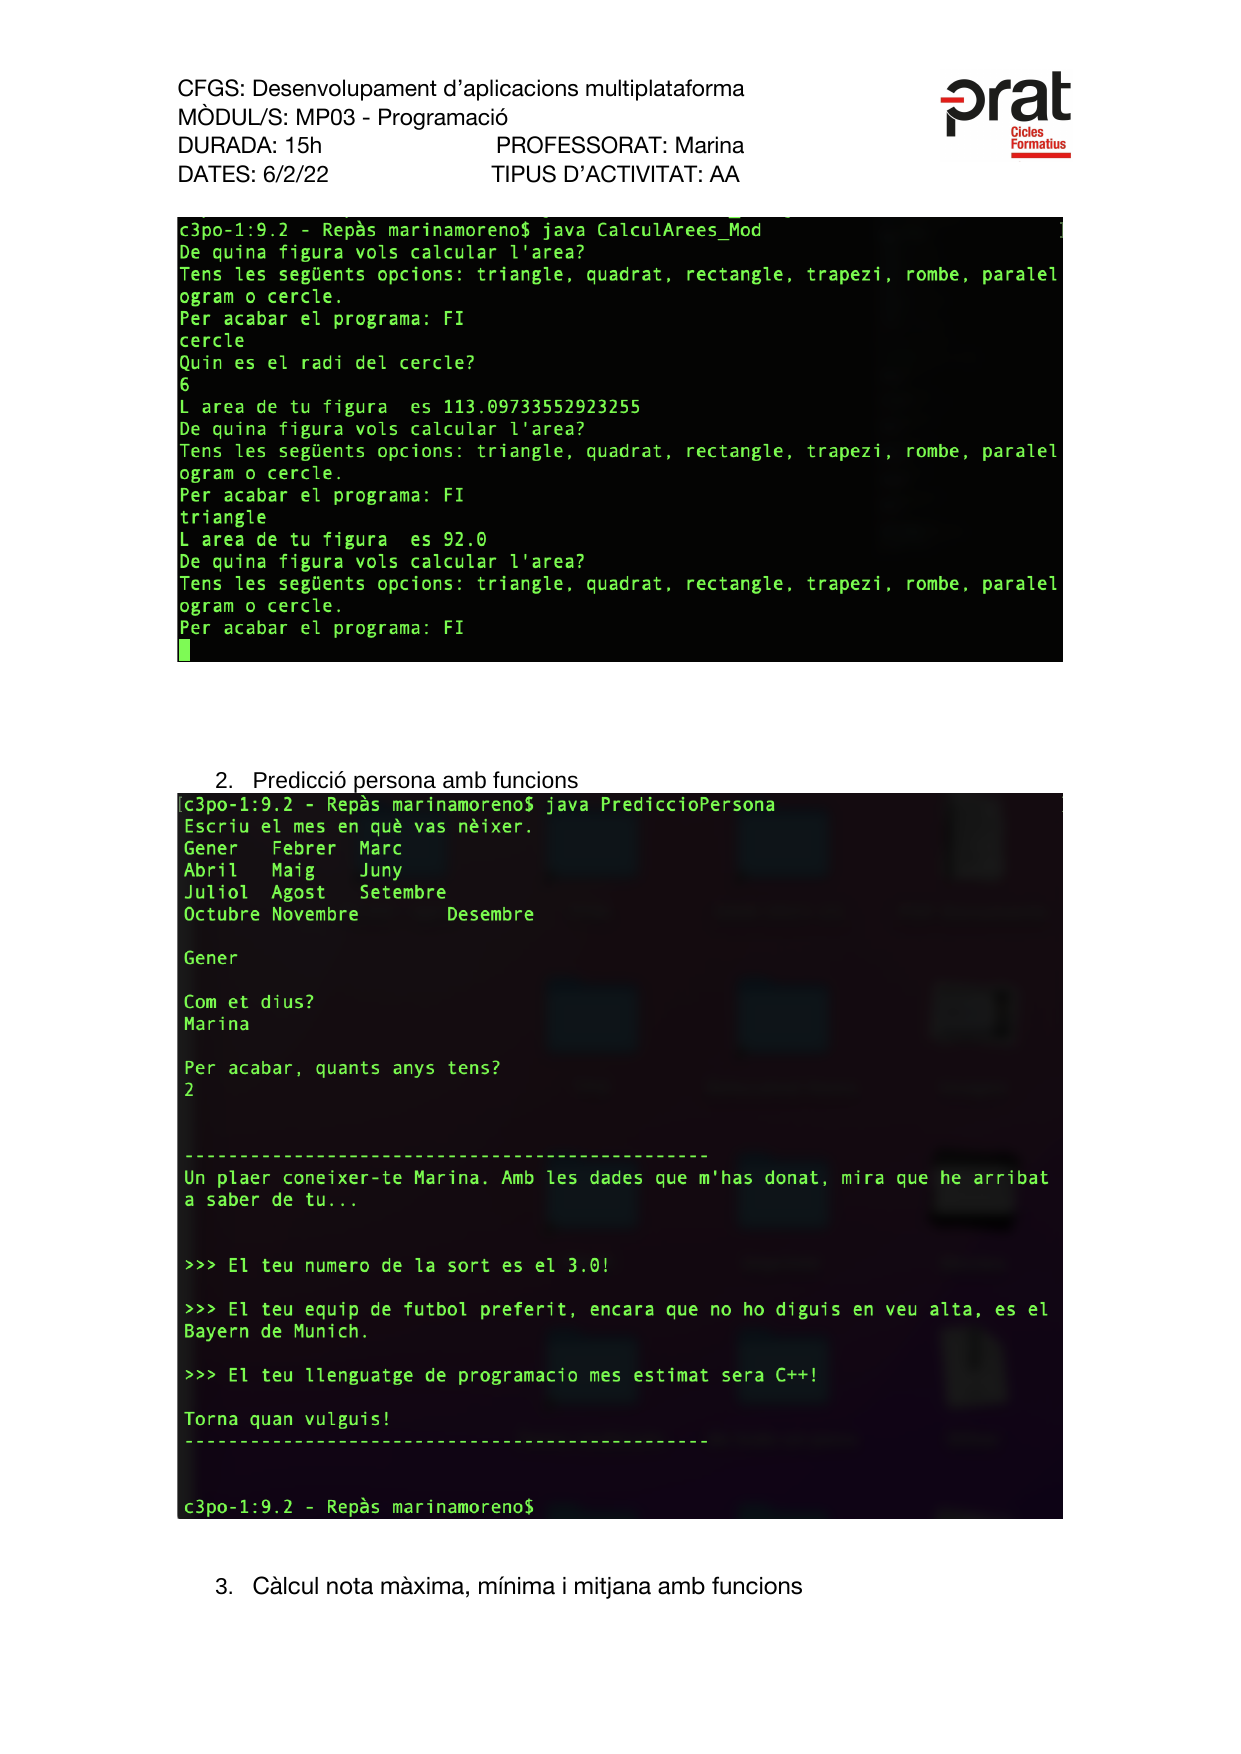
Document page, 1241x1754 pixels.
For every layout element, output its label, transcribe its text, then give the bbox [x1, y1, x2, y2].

picture [177, 793, 1063, 1519]
picture [177, 217, 1063, 662]
list Predicció persona amb funcions [215, 767, 1063, 793]
picture [939, 69, 1073, 162]
list Càlcul nota màxima, mínima i mitjana amb funcions [215, 1571, 1063, 1601]
